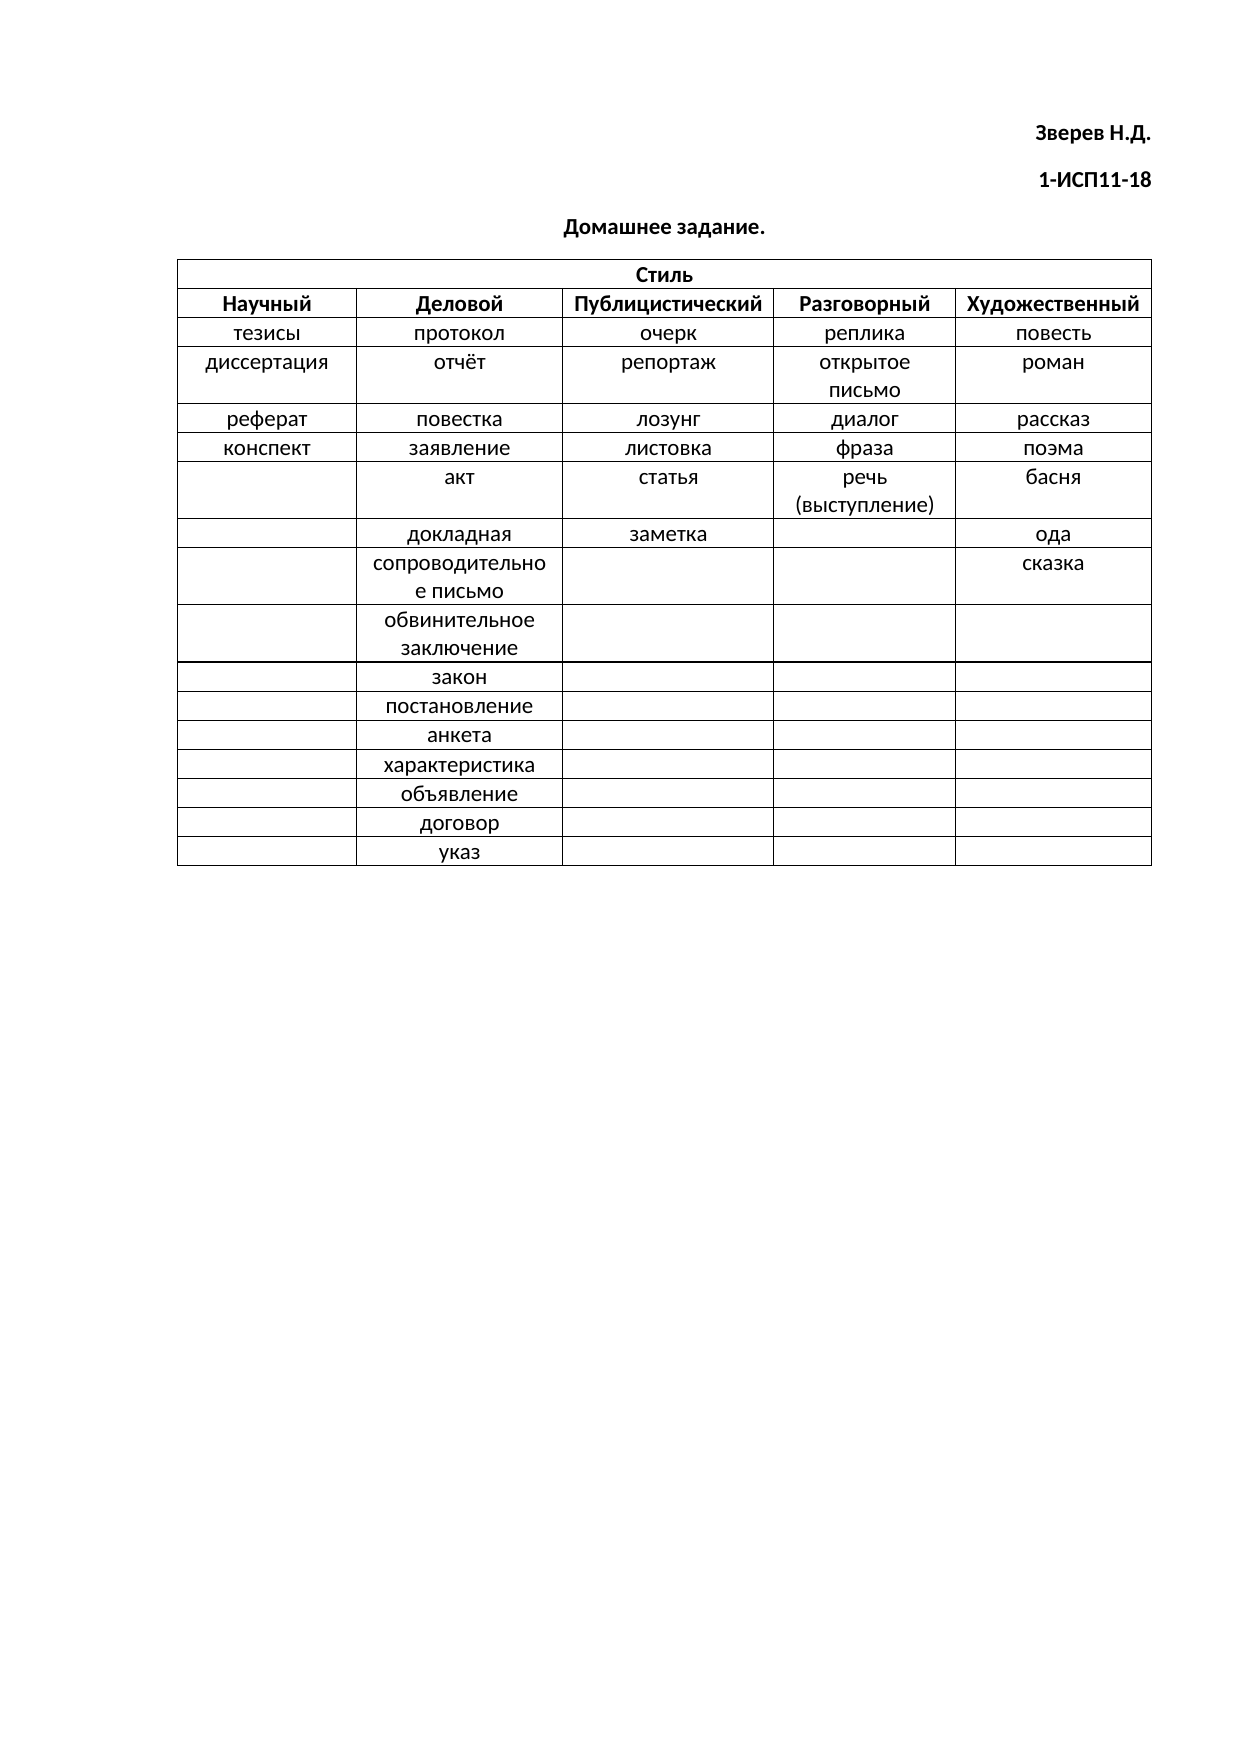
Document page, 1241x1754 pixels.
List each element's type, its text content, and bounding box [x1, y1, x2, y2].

table_cell [178, 519, 356, 547]
table_cell [956, 779, 1151, 807]
table_cell [178, 548, 356, 604]
table_cell [956, 605, 1151, 661]
table_cell [774, 548, 955, 604]
table_cell [178, 779, 356, 807]
table_cell [956, 692, 1151, 719]
table_header Стиль [178, 260, 1151, 288]
table_cell [563, 750, 773, 778]
table_cell [774, 750, 955, 778]
table_cell [563, 548, 773, 604]
table_cell реплика [774, 318, 955, 346]
table_cell анкета [357, 721, 562, 749]
table_cell лозунг [563, 404, 773, 432]
table_cell [956, 721, 1151, 749]
table_cell [178, 605, 356, 661]
table_cell [956, 750, 1151, 778]
table_cell [774, 721, 955, 749]
table_cell [178, 837, 356, 865]
table_cell [563, 721, 773, 749]
table_cell заявление [357, 433, 562, 461]
table_cell сказка [956, 548, 1151, 604]
table_cell ода [956, 519, 1151, 547]
table_cell докладная [357, 519, 562, 547]
table_cell характеристика [357, 750, 562, 778]
table_cell [956, 837, 1151, 865]
table_cell реферат [178, 404, 356, 432]
table_cell [178, 692, 356, 719]
table_cell [774, 692, 955, 719]
table_cell [774, 779, 955, 807]
table_cell [178, 462, 356, 518]
table_cell басня [956, 462, 1151, 518]
table_cell тезисы [178, 318, 356, 346]
table_cell речь (выступление) [774, 462, 955, 518]
table_cell [774, 663, 955, 691]
table_cell акт [357, 462, 562, 518]
table_cell рассказ [956, 404, 1151, 432]
table_cell повестка [357, 404, 562, 432]
table_cell [774, 605, 955, 661]
table_cell [774, 808, 955, 836]
text Зверев Н.Д. [177, 118, 1152, 146]
table_cell отчёт [357, 347, 562, 403]
table_cell [563, 779, 773, 807]
table_cell постановление [357, 692, 562, 719]
table_cell роман [956, 347, 1151, 403]
table_cell протокол [357, 318, 562, 346]
table_cell [774, 519, 955, 547]
table_cell [956, 663, 1151, 691]
table_cell [563, 605, 773, 661]
table_cell Деловой [357, 289, 562, 317]
table_cell договор [357, 808, 562, 836]
table_cell поэма [956, 433, 1151, 461]
table_cell Художественный [956, 289, 1151, 317]
table_cell листовка [563, 433, 773, 461]
table_cell обвинительное заключение [357, 605, 562, 661]
table_cell статья [563, 462, 773, 518]
table_cell [178, 750, 356, 778]
table_cell [178, 808, 356, 836]
table_cell объявление [357, 779, 562, 807]
text 1-ИСП11-18 [177, 165, 1152, 193]
table_cell [178, 721, 356, 749]
table_cell [774, 837, 955, 865]
table_cell [563, 663, 773, 691]
table_cell сопроводительное письмо [357, 548, 562, 604]
table_cell фраза [774, 433, 955, 461]
table_cell Публицистический [563, 289, 773, 317]
table_cell [563, 808, 773, 836]
table_cell конспект [178, 433, 356, 461]
table_cell [563, 837, 773, 865]
table_cell [956, 808, 1151, 836]
table_cell указ [357, 837, 562, 865]
table_cell повесть [956, 318, 1151, 346]
table_cell [178, 663, 356, 691]
table_cell репортаж [563, 347, 773, 403]
table_cell очерк [563, 318, 773, 346]
text Домашнее задание. [177, 212, 1152, 240]
table_cell Научный [178, 289, 356, 317]
table_cell открытое письмо [774, 347, 955, 403]
table_cell диссертация [178, 347, 356, 403]
table_cell диалог [774, 404, 955, 432]
table_cell заметка [563, 519, 773, 547]
table_cell [563, 692, 773, 719]
table_cell закон [357, 663, 562, 691]
table_cell Разговорный [774, 289, 955, 317]
